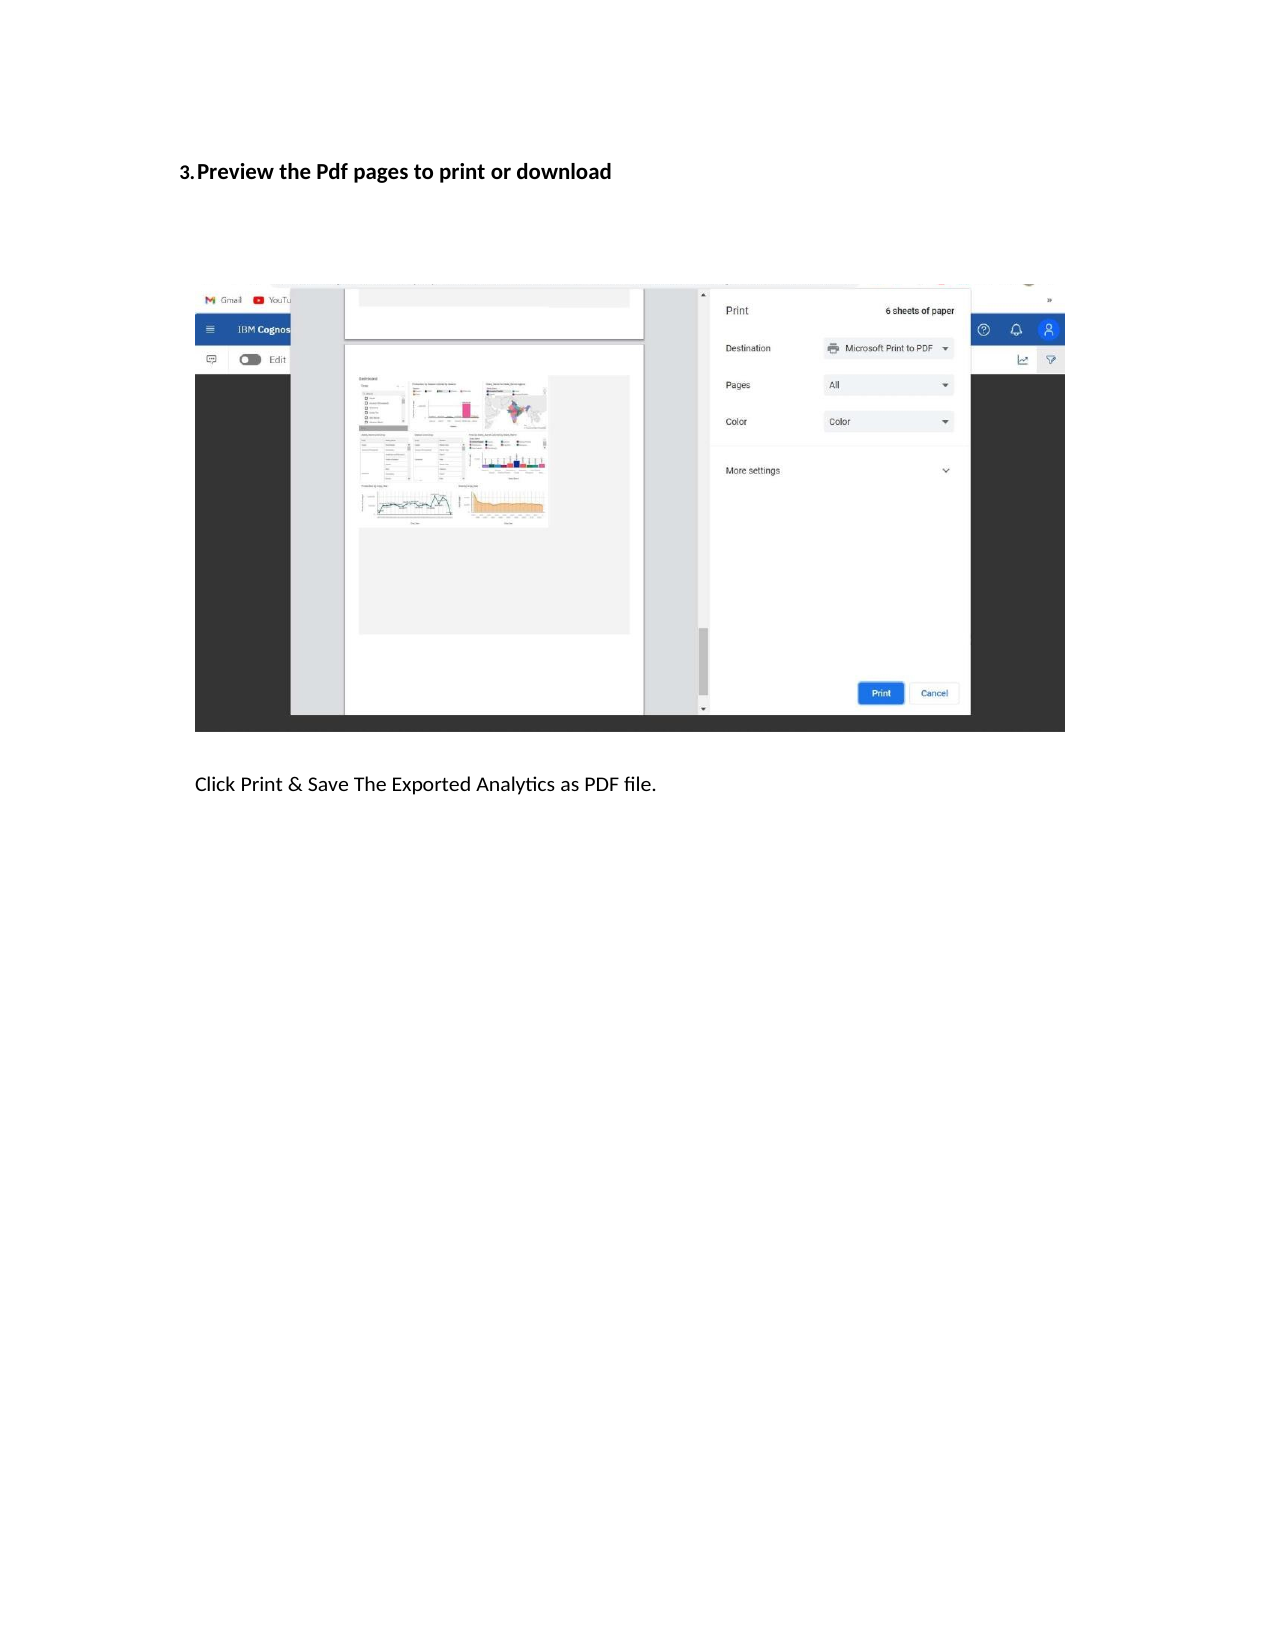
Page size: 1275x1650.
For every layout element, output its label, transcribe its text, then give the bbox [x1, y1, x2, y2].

text Click Print & Save The Exported Analytics as PDF file. [195, 771, 1096, 797]
subtitle Preview the Pdf pages to print or download [179, 157, 1096, 185]
picture [195, 284, 1065, 732]
